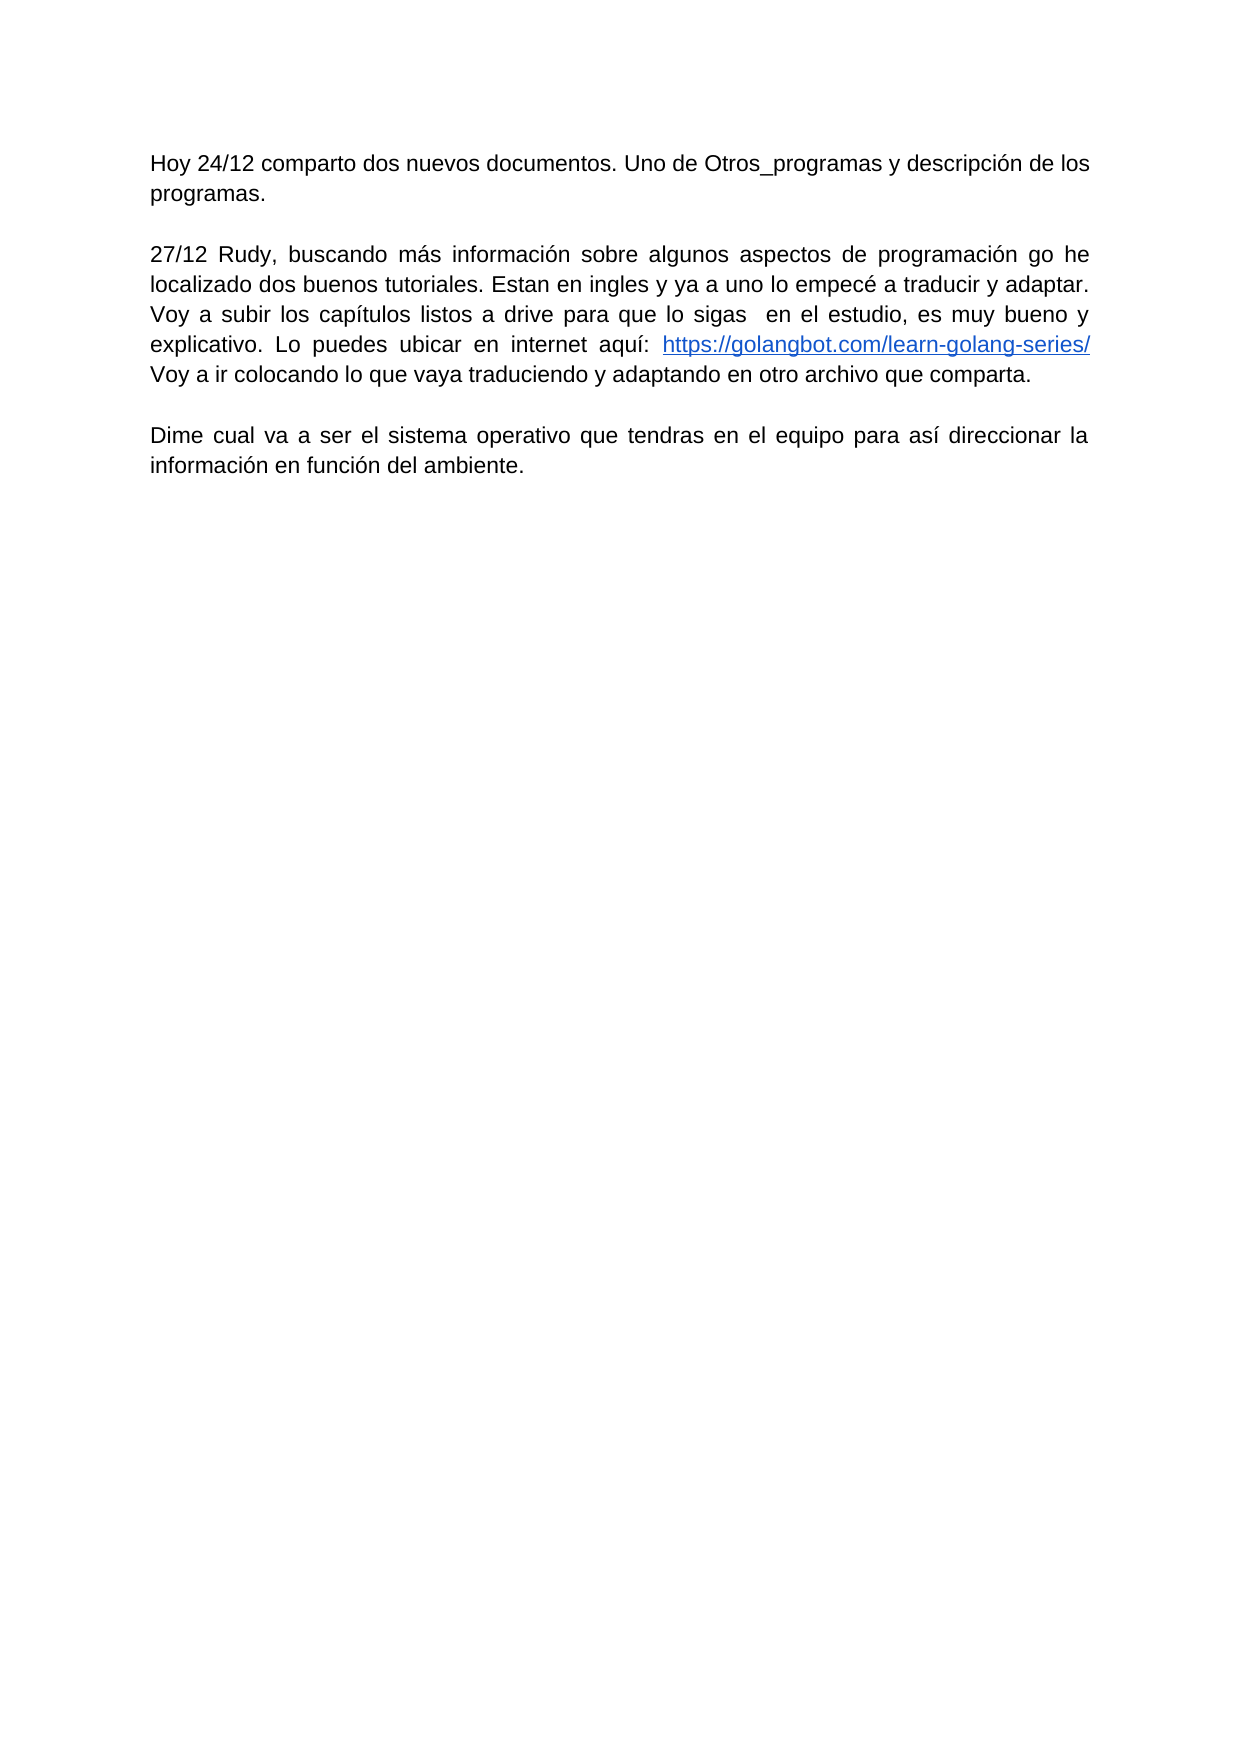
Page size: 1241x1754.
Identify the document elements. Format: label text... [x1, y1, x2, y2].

text 27/12 Rudy, buscando más información sobre algunos aspectos de programación go he localizado dos buenos tutoriales. Estan en ingles y ya a uno lo empecé a traducir y adaptar. Voy a subir los capítulos listos a drive para que lo sigas en el estudio, es muy bueno y explicativo. Lo puedes ubicar en internet aquí: https://golangbot.com/learn-golang-series/ Voy a ir colocando lo que vaya traduciendo y adaptando en otro archivo que comparta. [150, 241, 1090, 388]
text Dime cual va a ser el sistema operativo que tendras en el equipo para así direccionar la información en función del ambiente. [150, 422, 1090, 478]
text Hoy 24/12 comparto dos nuevos documentos. Uno de Otros_programas y descripción de los programas. [150, 150, 1090, 207]
